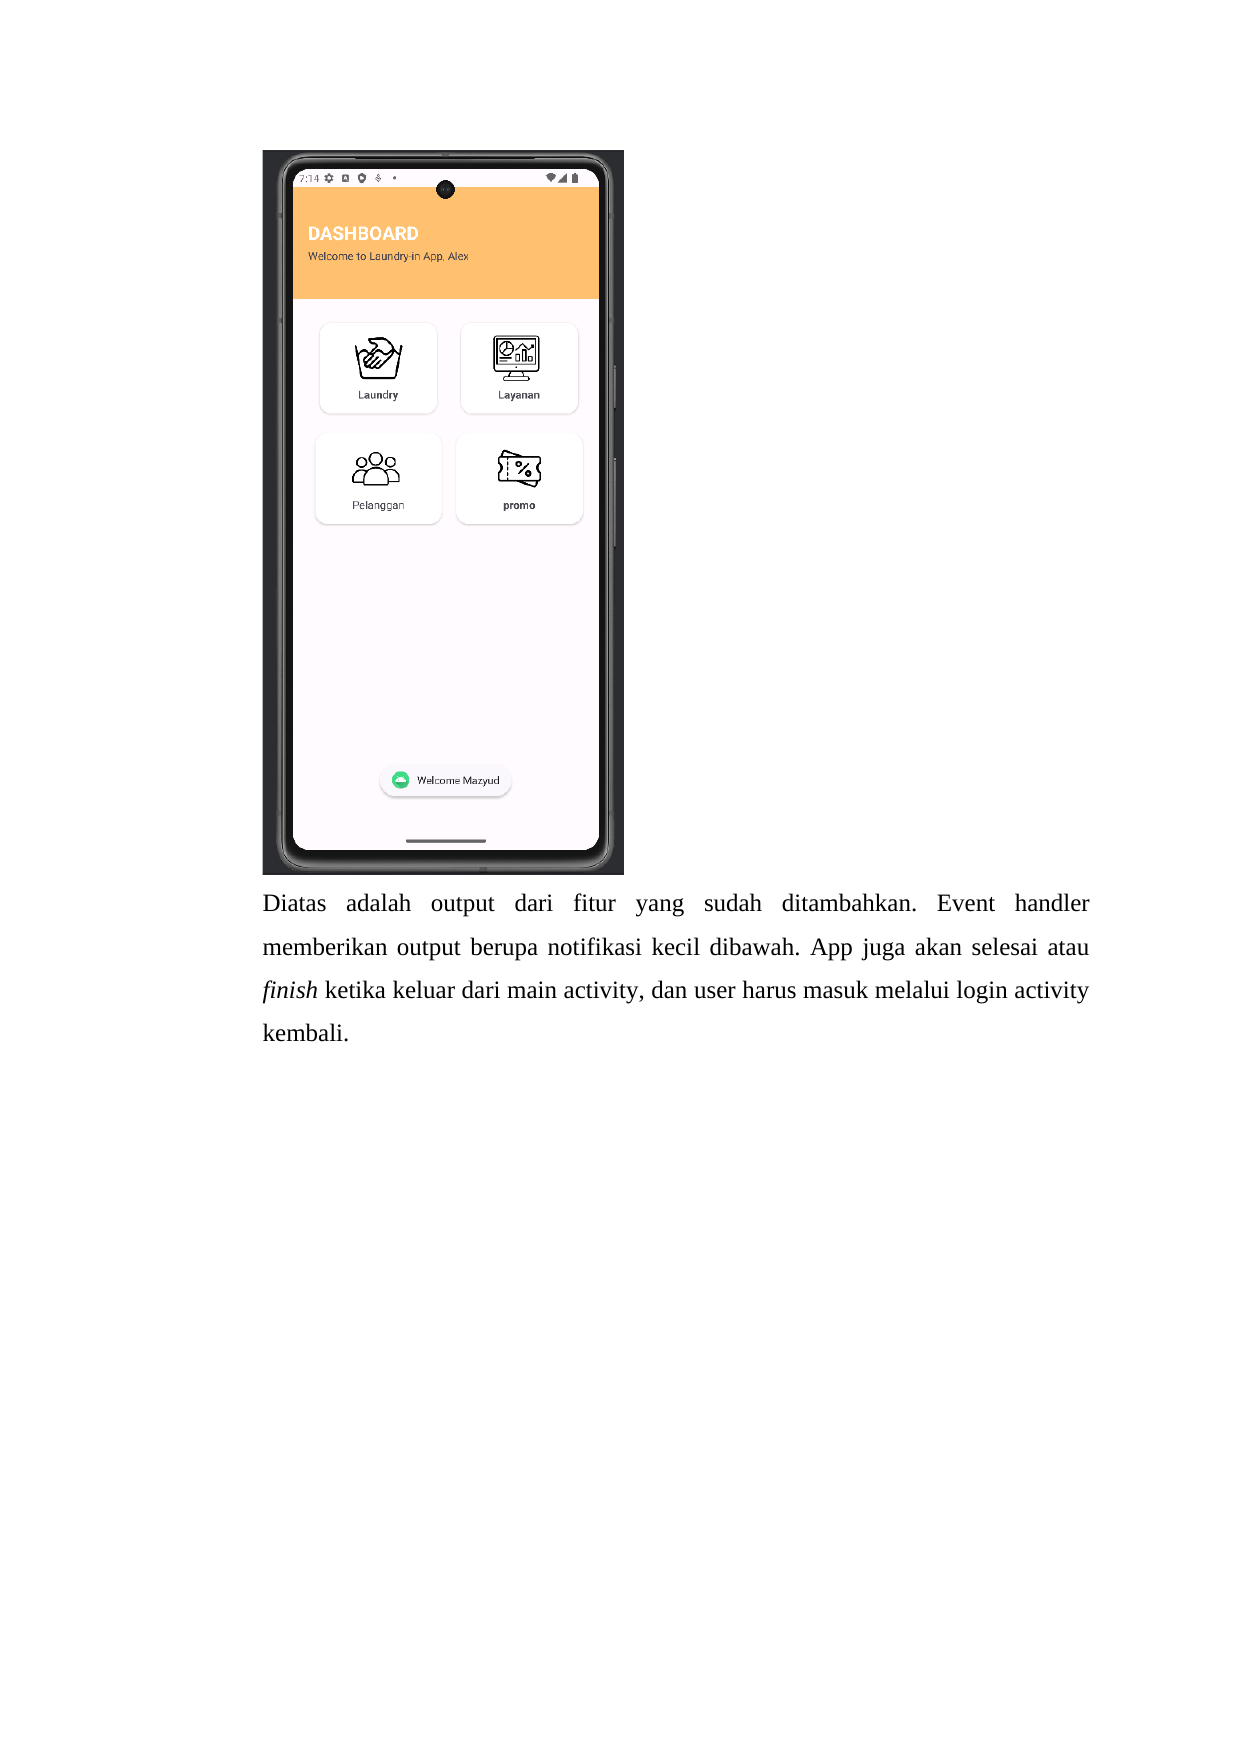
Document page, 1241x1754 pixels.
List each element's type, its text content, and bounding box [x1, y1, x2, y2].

list Diatas adalah output dari fitur yang sudah ditambahkan. Event handler memberikan output berupa notifikasi kecil dibawah. App juga akan selesai atau finish ketika keluar dari main activity, dan user harus masuk melalui login activity kembali. [262, 888, 1090, 1047]
picture [262, 150, 624, 875]
